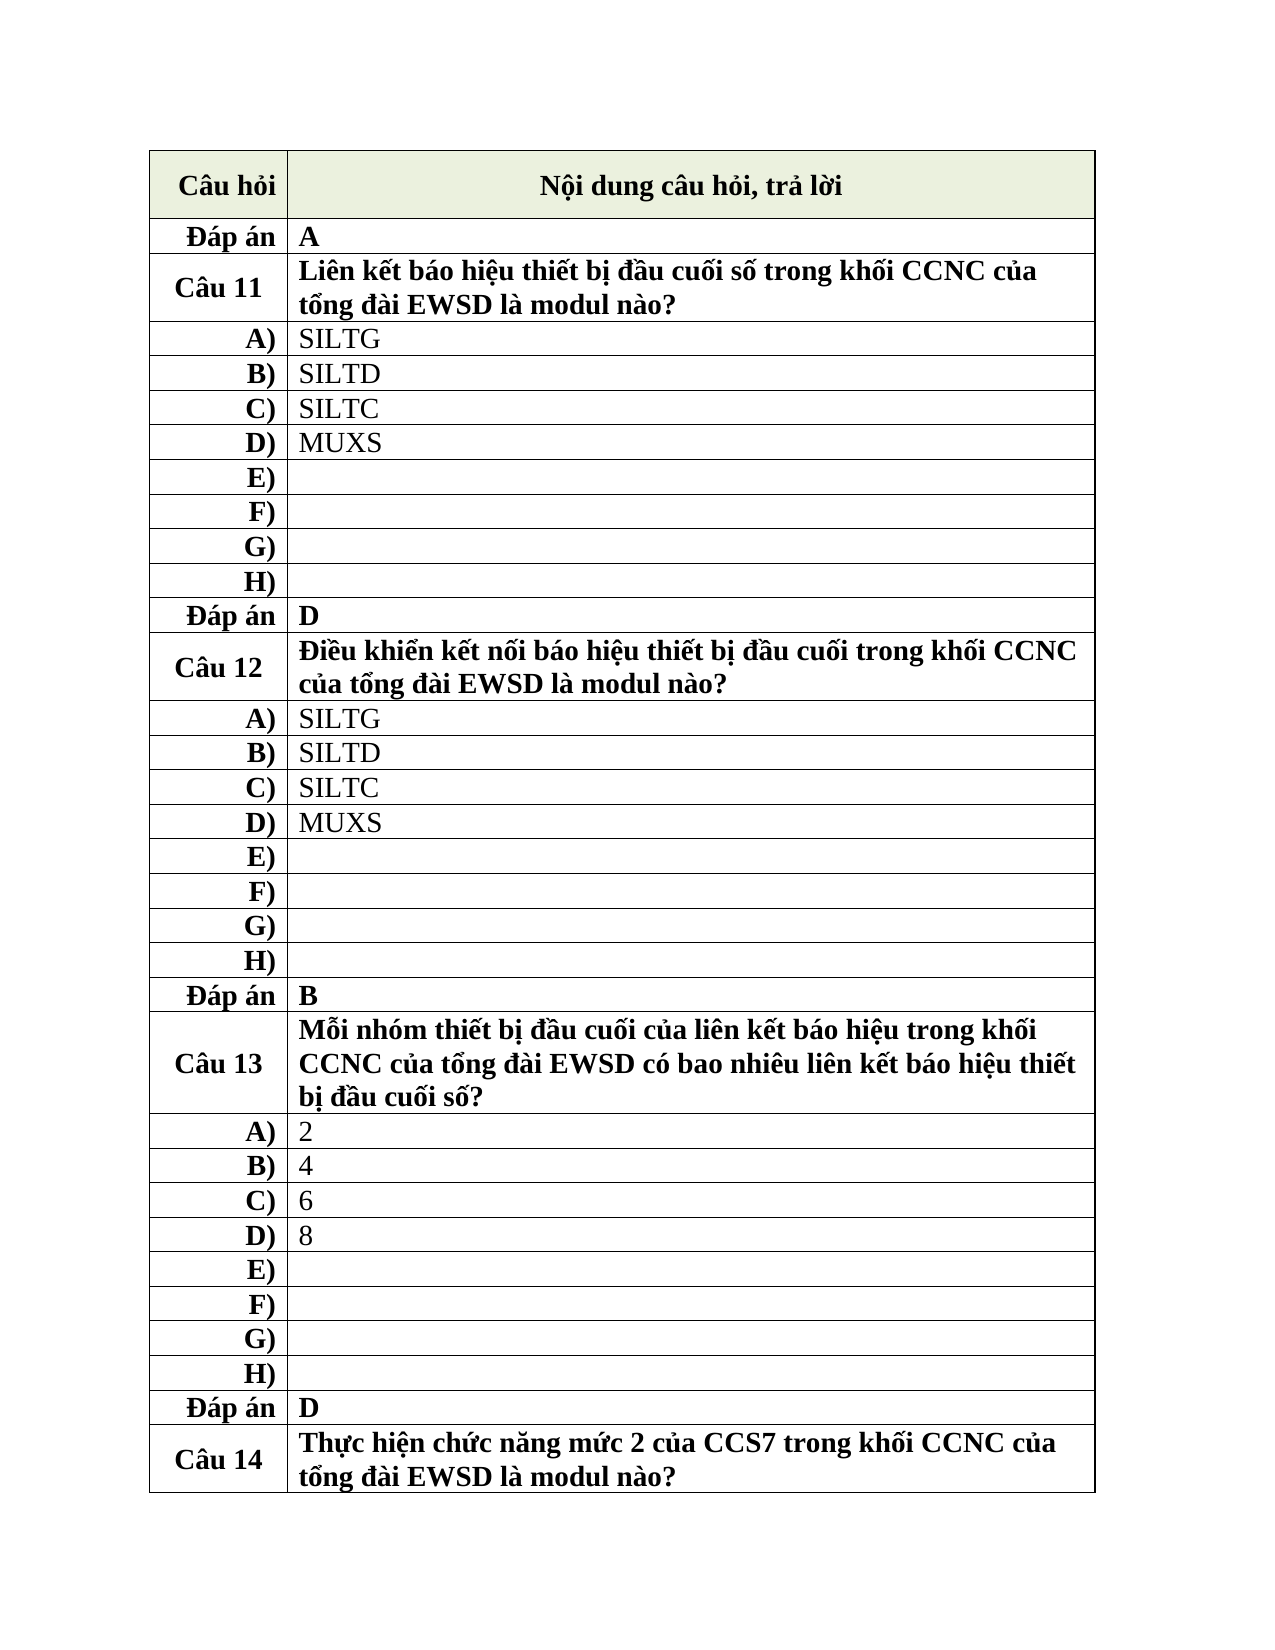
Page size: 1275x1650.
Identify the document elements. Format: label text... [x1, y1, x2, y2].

table_cell A) [150, 1114, 286, 1147]
table_cell [287, 1321, 1094, 1355]
table_cell Câu 11 [150, 254, 286, 321]
table_cell [287, 495, 1094, 528]
table_cell Câu 13 [150, 1012, 286, 1113]
table_cell SILTC [287, 391, 1094, 424]
table_cell F) [150, 1287, 286, 1320]
table_cell MUXS [287, 805, 1094, 838]
table_cell G) [150, 1321, 286, 1355]
table_cell [287, 909, 1094, 942]
table_cell B) [150, 356, 286, 390]
table_cell Mỗi nhóm thiết bị đầu cuối của liên kết báo hiệu trong khối CCNC của tổng đài EWSD có bao nhiêu liên kết báo hiệu thiết bị đầu cuối số? [287, 1012, 1094, 1113]
table_cell Thực hiện chức năng mức 2 của CCS7 trong khối CCNC của tổng đài EWSD là modul nào? [287, 1425, 1094, 1492]
table_cell F) [150, 495, 286, 528]
table_cell E) [150, 1252, 286, 1286]
table_cell SILTD [287, 736, 1094, 769]
table_cell 2 [287, 1114, 1094, 1147]
table_cell E) [150, 839, 286, 873]
table_cell [287, 874, 1094, 907]
table_cell G) [150, 909, 286, 942]
table_cell 4 [287, 1149, 1094, 1182]
table_cell SILTC [287, 770, 1094, 804]
table_cell A [287, 219, 1094, 252]
table_cell D [287, 598, 1094, 632]
table_cell SILTG [287, 322, 1094, 355]
table_cell 6 [287, 1183, 1094, 1217]
table_cell H) [150, 1356, 286, 1389]
table_cell B) [150, 736, 286, 769]
table_cell H) [150, 564, 286, 597]
table_cell E) [150, 460, 286, 493]
table_cell SILTG [287, 701, 1094, 734]
table_cell A) [150, 322, 286, 355]
table_cell SILTD [287, 356, 1094, 390]
table_cell MUXS [287, 425, 1094, 459]
table_header Câu hỏi [150, 151, 286, 218]
table_cell B) [150, 1149, 286, 1182]
table_cell D) [150, 805, 286, 838]
table_cell D) [150, 1218, 286, 1251]
table_cell [287, 1252, 1094, 1286]
table_cell [287, 839, 1094, 873]
table_cell C) [150, 391, 286, 424]
table_cell [287, 564, 1094, 597]
table_cell B [287, 978, 1094, 1011]
table_cell Điều khiển kết nối báo hiệu thiết bị đầu cuối trong khối CCNC của tổng đài EWSD là modul nào? [287, 633, 1094, 700]
table_cell [287, 1287, 1094, 1320]
table_cell Câu 14 [150, 1425, 286, 1492]
table_cell A) [150, 701, 286, 734]
table_cell C) [150, 770, 286, 804]
table_cell F) [150, 874, 286, 907]
table_cell G) [150, 529, 286, 563]
table_cell Đáp án [150, 598, 286, 632]
table_cell H) [150, 943, 286, 977]
table_cell Đáp án [150, 1391, 286, 1424]
table_cell [287, 943, 1094, 977]
table_cell [287, 529, 1094, 563]
table_cell D) [150, 425, 286, 459]
table_cell D [287, 1391, 1094, 1424]
table_cell [287, 1356, 1094, 1389]
table_cell 8 [287, 1218, 1094, 1251]
table_cell Câu 12 [150, 633, 286, 700]
table_cell Đáp án [150, 219, 286, 252]
table_cell C) [150, 1183, 286, 1217]
table_cell Liên kết báo hiệu thiết bị đầu cuối số trong khối CCNC của tổng đài EWSD là modul nào? [287, 254, 1094, 321]
table_cell [287, 460, 1094, 493]
table_header Nội dung câu hỏi, trả lời [287, 151, 1094, 218]
table_cell Đáp án [150, 978, 286, 1011]
